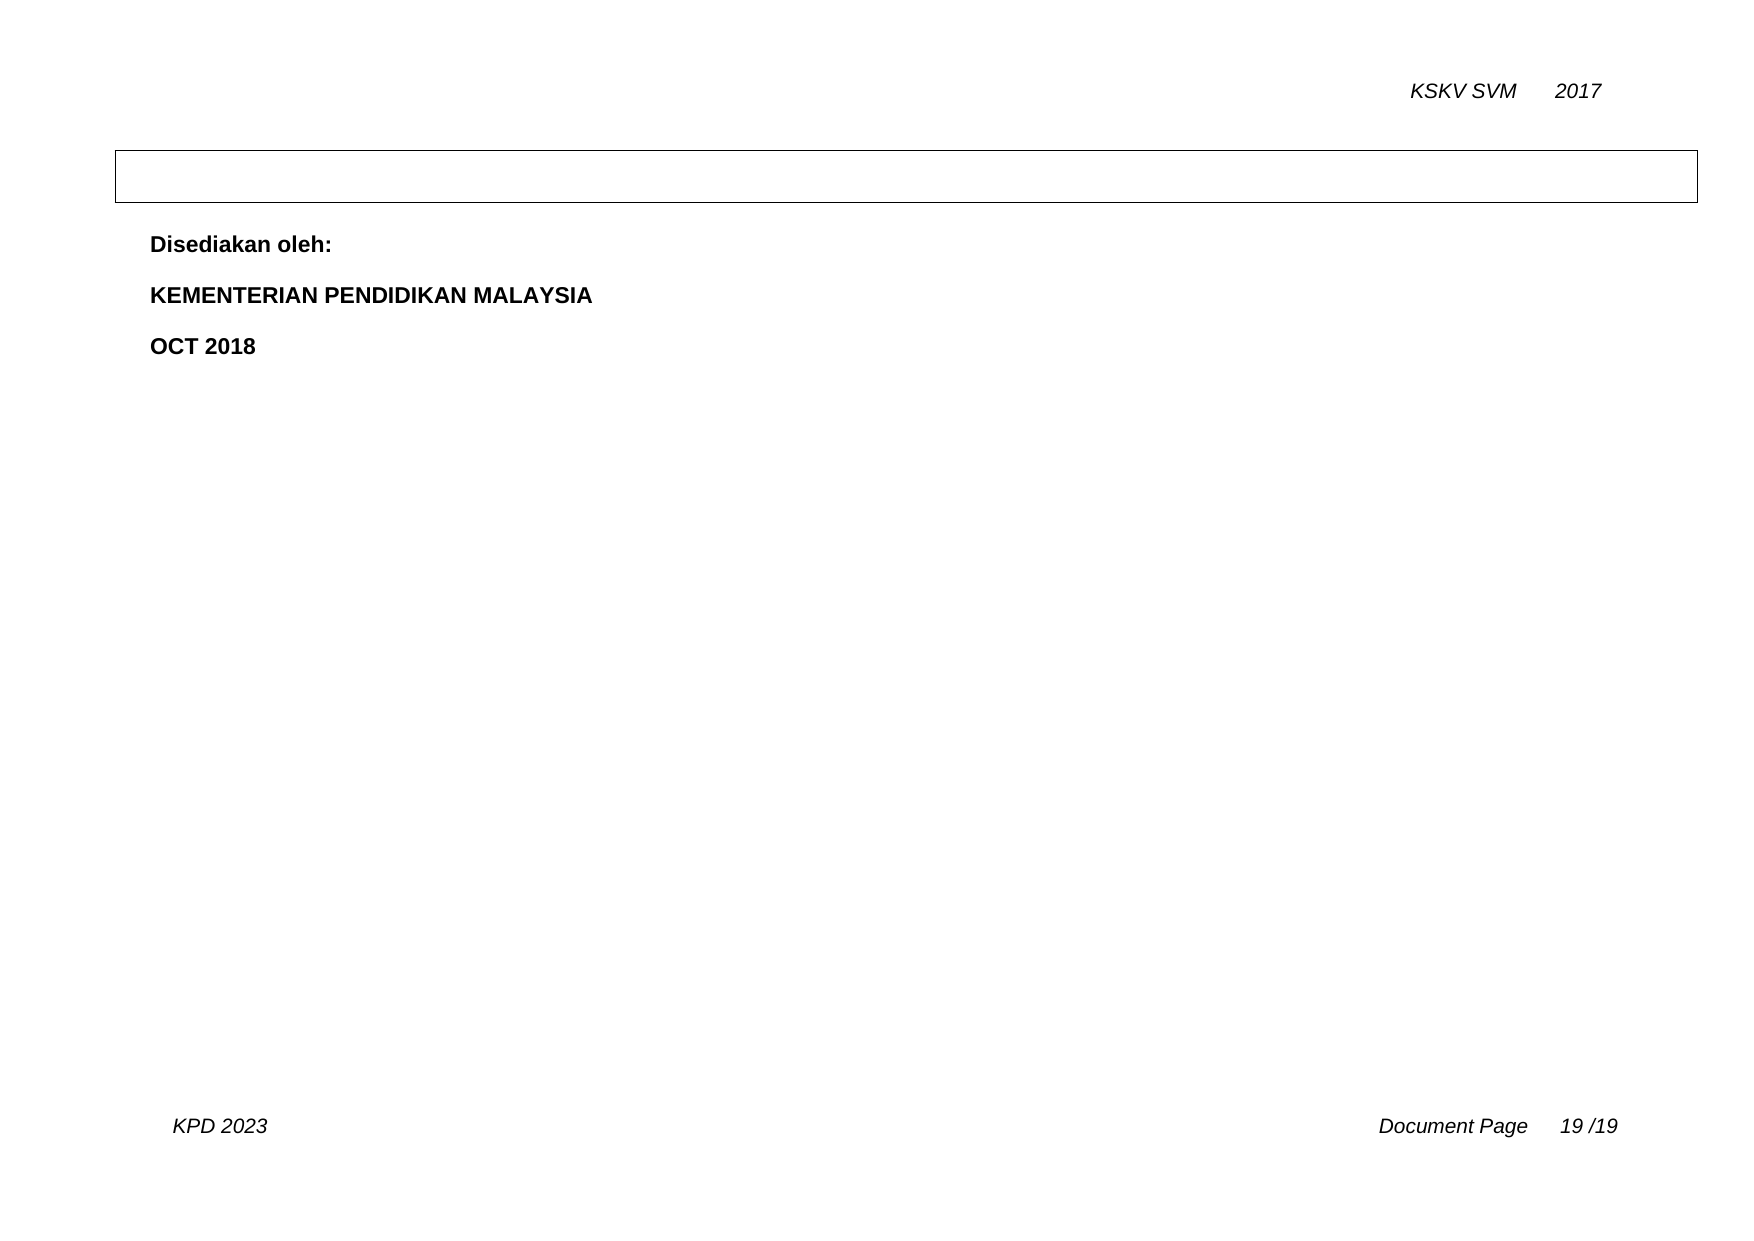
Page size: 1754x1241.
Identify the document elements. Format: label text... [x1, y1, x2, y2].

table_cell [116, 151, 1697, 202]
text Disediakan oleh: [150, 231, 1604, 257]
text KEMENTERIAN PENDIDIKAN MALAYSIA [150, 282, 1604, 308]
text OCT 2018 [150, 333, 1604, 359]
